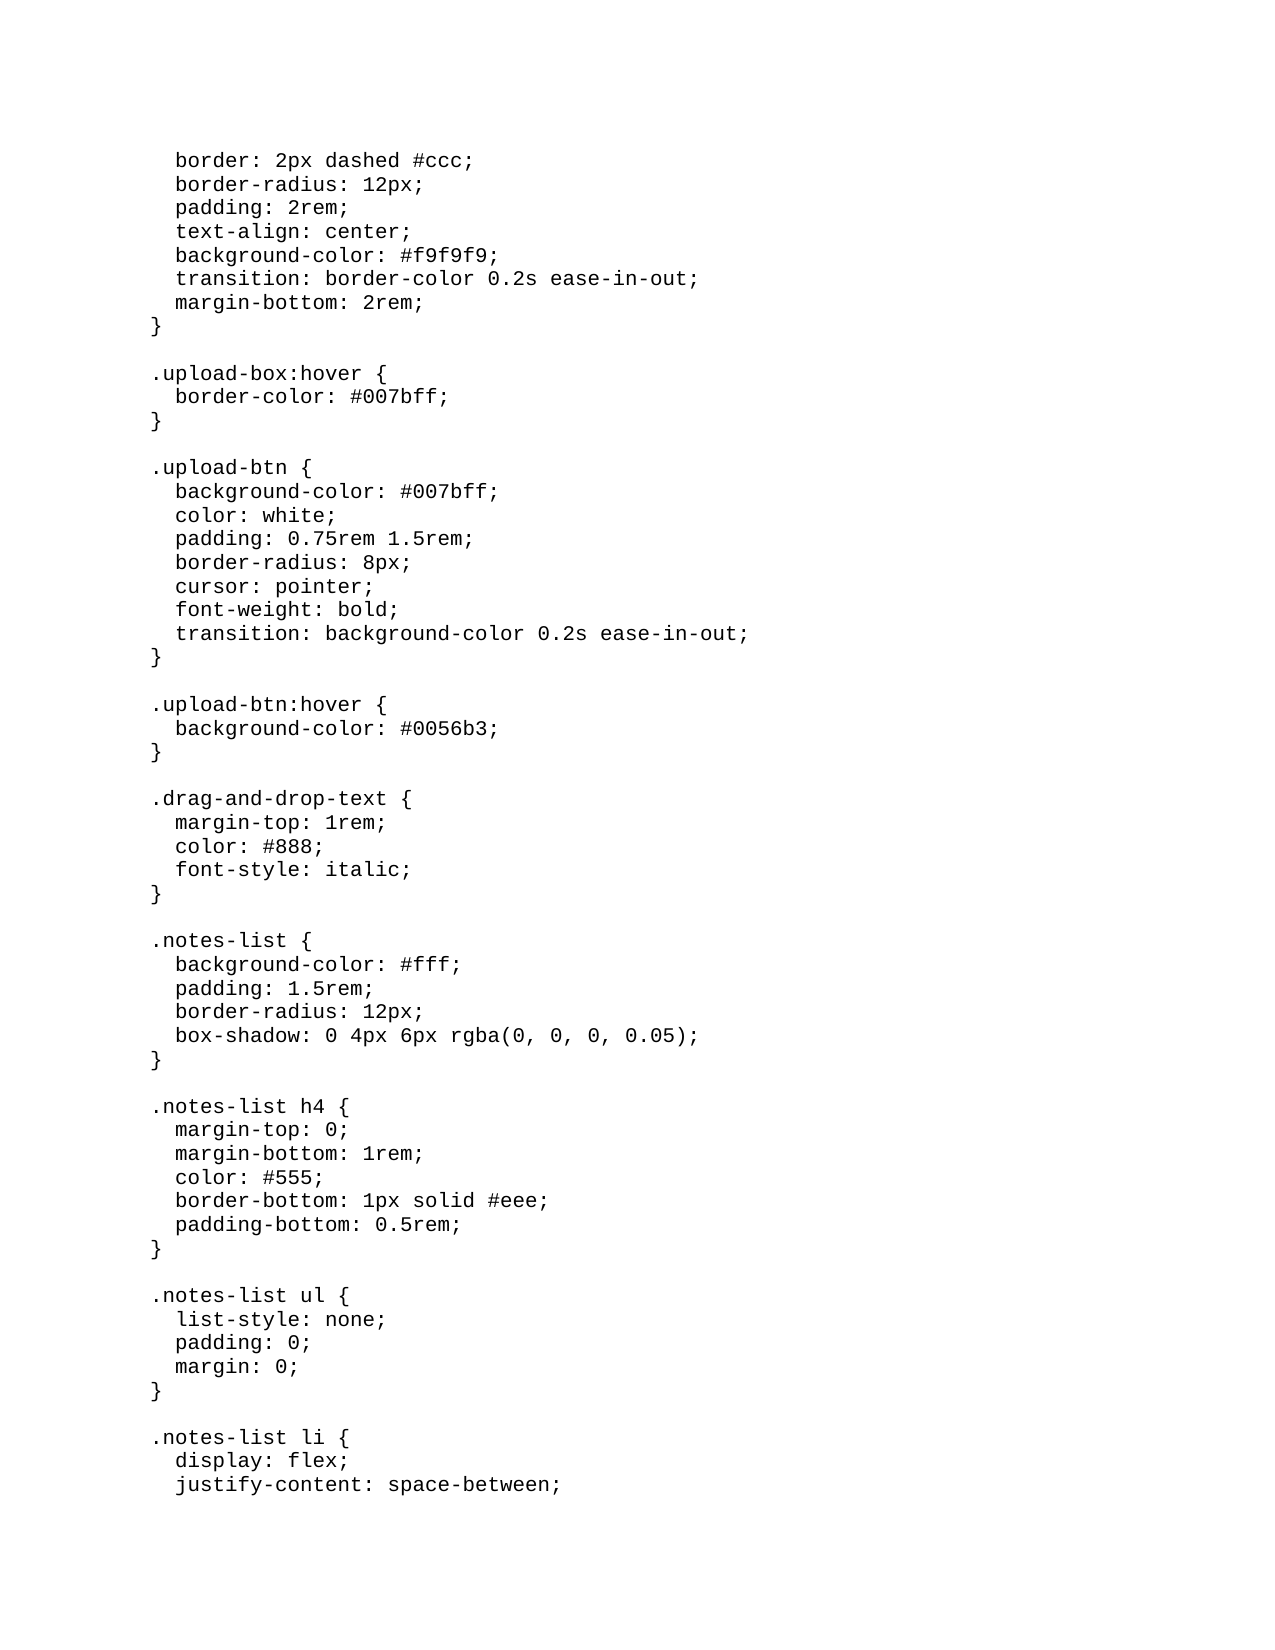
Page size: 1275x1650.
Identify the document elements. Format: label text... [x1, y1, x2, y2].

text .upload-btn { [150, 457, 1125, 481]
text border-radius: 12px; [150, 174, 1125, 197]
text padding: 1.5rem; [150, 978, 1125, 1001]
text background-color: #0056b3; [150, 717, 1125, 741]
text border-color: #007bff; [150, 386, 1125, 410]
text border: 2px dashed #ccc; [150, 150, 1125, 174]
text box-shadow: 0 4px 6px rgba(0, 0, 0, 0.05); [150, 1025, 1125, 1048]
text } [150, 1379, 1125, 1403]
text border-radius: 12px; [150, 1001, 1125, 1025]
text } [150, 1048, 1125, 1072]
text justify-content: space-between; [150, 1474, 1125, 1498]
text .notes-list { [150, 930, 1125, 954]
text .notes-list ul { [150, 1285, 1125, 1309]
text border-bottom: 1px solid #eee; [150, 1190, 1125, 1214]
text list-style: none; [150, 1309, 1125, 1332]
text margin: 0; [150, 1356, 1125, 1379]
text margin-bottom: 1rem; [150, 1143, 1125, 1167]
text } [150, 410, 1125, 434]
text margin-bottom: 2rem; [150, 292, 1125, 316]
text } [150, 316, 1125, 339]
text text-align: center; [150, 221, 1125, 244]
text .upload-box:hover { [150, 363, 1125, 386]
text font-style: italic; [150, 859, 1125, 883]
text } [150, 741, 1125, 765]
text } [150, 647, 1125, 670]
text .drag-and-drop-text { [150, 788, 1125, 812]
text padding: 0.75rem 1.5rem; [150, 528, 1125, 552]
text margin-top: 1rem; [150, 812, 1125, 836]
text margin-top: 0; [150, 1119, 1125, 1143]
text border-radius: 8px; [150, 552, 1125, 576]
text transition: background-color 0.2s ease-in-out; [150, 623, 1125, 647]
text color: #888; [150, 836, 1125, 859]
text color: #555; [150, 1167, 1125, 1190]
text transition: border-color 0.2s ease-in-out; [150, 268, 1125, 292]
text font-weight: bold; [150, 599, 1125, 623]
text padding: 0; [150, 1332, 1125, 1356]
text cursor: pointer; [150, 576, 1125, 599]
text } [150, 1238, 1125, 1261]
text background-color: #fff; [150, 954, 1125, 978]
text } [150, 883, 1125, 907]
text padding: 2rem; [150, 197, 1125, 221]
text display: flex; [150, 1451, 1125, 1474]
text background-color: #007bff; [150, 481, 1125, 505]
text padding-bottom: 0.5rem; [150, 1214, 1125, 1238]
text color: white; [150, 505, 1125, 528]
text .notes-list li { [150, 1427, 1125, 1451]
text .upload-btn:hover { [150, 694, 1125, 717]
text background-color: #f9f9f9; [150, 244, 1125, 268]
text .notes-list h4 { [150, 1096, 1125, 1119]
